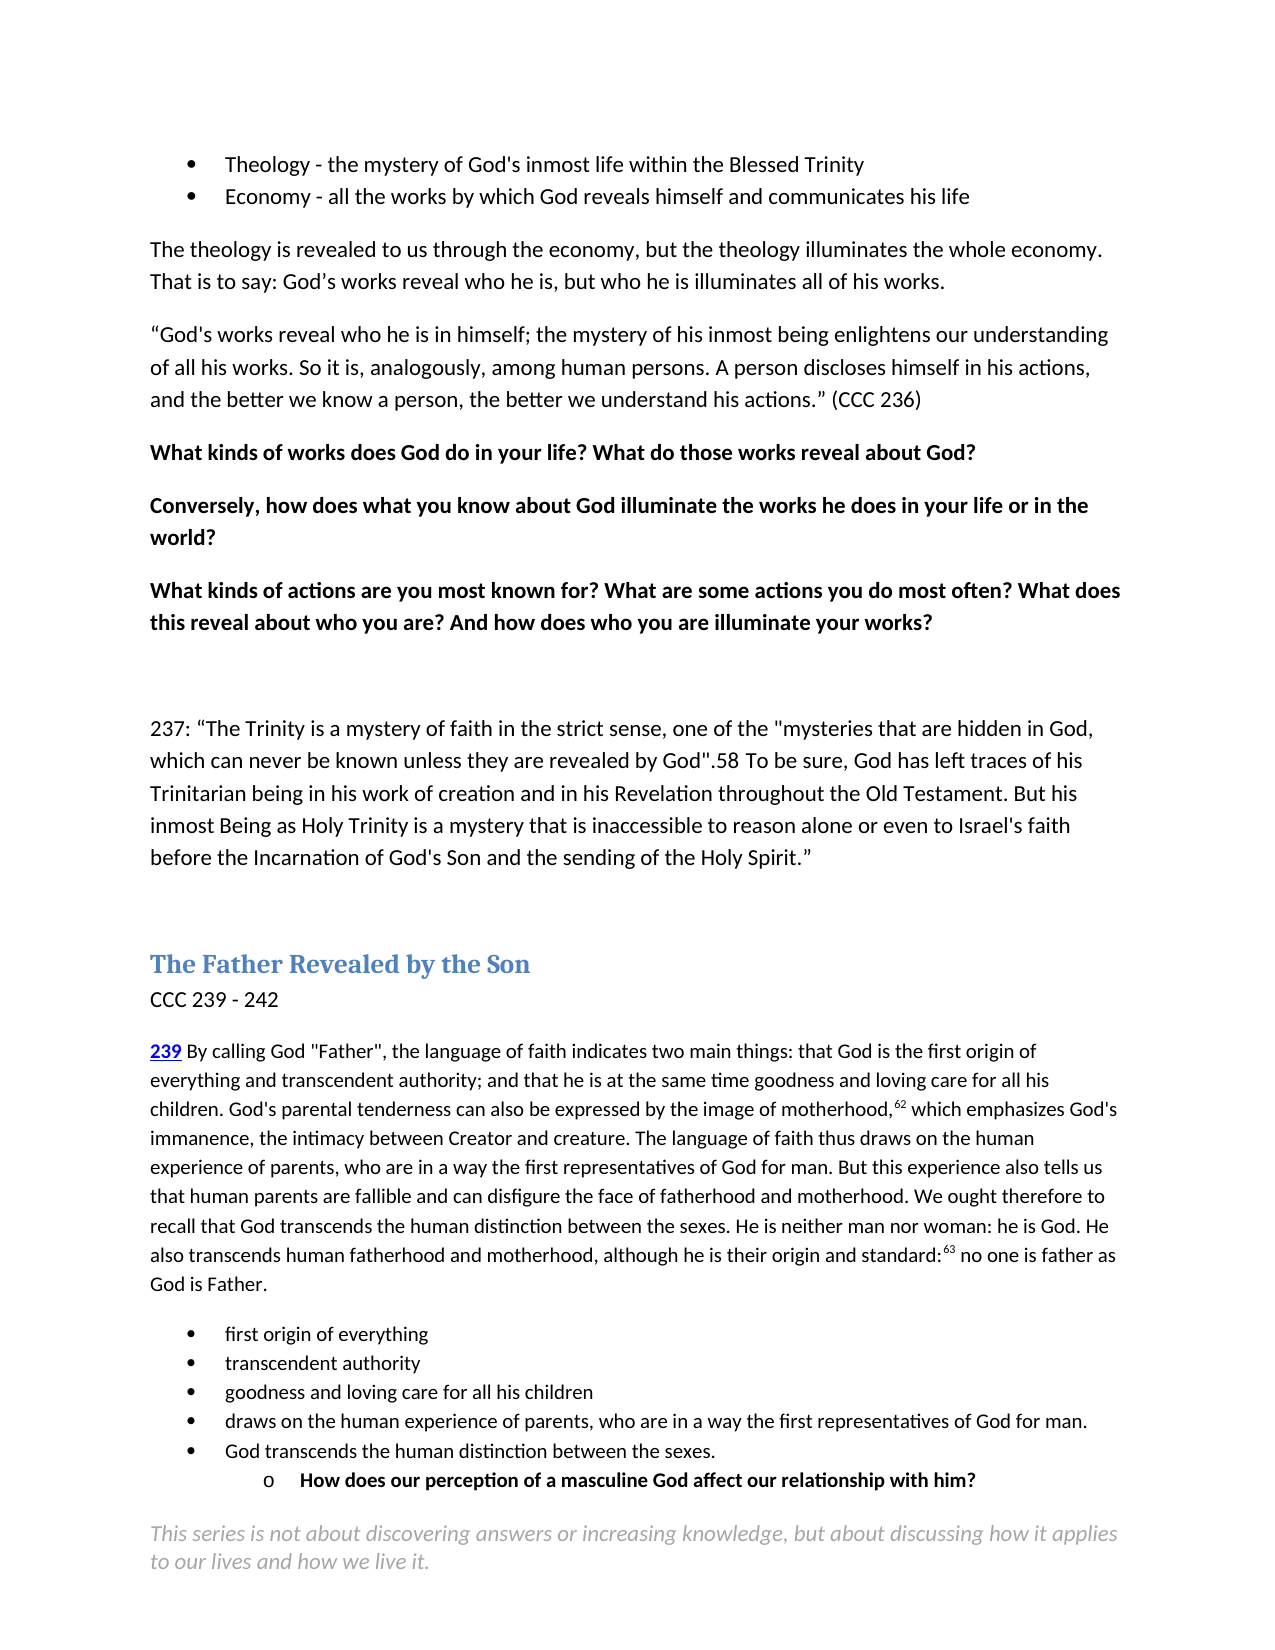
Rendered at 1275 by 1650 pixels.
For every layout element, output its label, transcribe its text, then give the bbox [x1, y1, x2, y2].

text What kinds of actions are you most known for? What are some actions you do most often? What does this reveal about who you are? And how does who you are illuminate your works? [150, 576, 1125, 636]
text “God's works reveal who he is in himself; the mystery of his inmost being enlightens our understanding of all his works. So it is, analogously, among human persons. A person discloses himself in his actions, and the better we know a person, the better we understand his actions.” (CCC 236) [150, 320, 1125, 413]
list God transcends the human distinction between the sexes. [187, 1438, 1125, 1463]
text CCC 239 - 242 [150, 985, 1125, 1013]
list Theology - the mystery of God's inmost life within the Blessed Trinity [187, 150, 1125, 178]
text The theology is revealed to us through the economy, but the theology illuminates the whole economy. That is to say: God’s works reveal who he is, but who he is illuminates all of his works. [150, 235, 1125, 295]
list goodness and loving care for all his children [187, 1379, 1125, 1405]
list draws on the human experience of parents, who are in a way the first representatives of God for man. [187, 1409, 1125, 1434]
list Economy - all the works by which God reveals himself and communicates his life [187, 182, 1125, 210]
list first origin of everything [187, 1321, 1125, 1347]
text 239 By calling God "Father", the language of faith indicates two main things: that God is the first origin of everything and transcendent authority; and that he is at the same time goodness and loving care for all his children. God's parental tenderness can also be expressed by the image of motherhood,62 which emphasizes God's immanence, the intimacy between Creator and creature. The language of faith thus draws on the human experience of parents, who are in a way the first representatives of God for man. But this experience also tells us that human parents are fallible and can disfigure the face of fatherhood and motherhood. We ought therefore to recall that God transcends the human distinction between the sexes. He is neither man nor woman: he is God. He also transcends human fatherhood and motherhood, although he is their origin and standard:63 no one is father as God is Father. [150, 1038, 1125, 1297]
text 237: “The Trinity is a mystery of faith in the strict sense, one of the "mysteries that are hidden in God, which can never be known unless they are revealed by God".58 To be sure, God has left traces of his Trinitarian being in his work of creation and in his Revelation throughout the Old Testament. But his inmost Being as Holy Trinity is a mystery that is inaccessible to reason alone or even to Israel's faith before the Incarnation of God's Son and the sending of the Holy Spirit.” [150, 714, 1125, 871]
list How does our perception of a masculine God affect our relationship with him? [262, 1467, 1125, 1493]
list transcendent authority [187, 1350, 1125, 1376]
subtitle The Father Revealed by the Son [150, 949, 1125, 980]
text What kinds of works does God do in your life? What do those works reveal about God? [150, 438, 1125, 466]
text Conversely, how does what you know about God illuminate the works he does in your life or in the world? [150, 491, 1125, 551]
